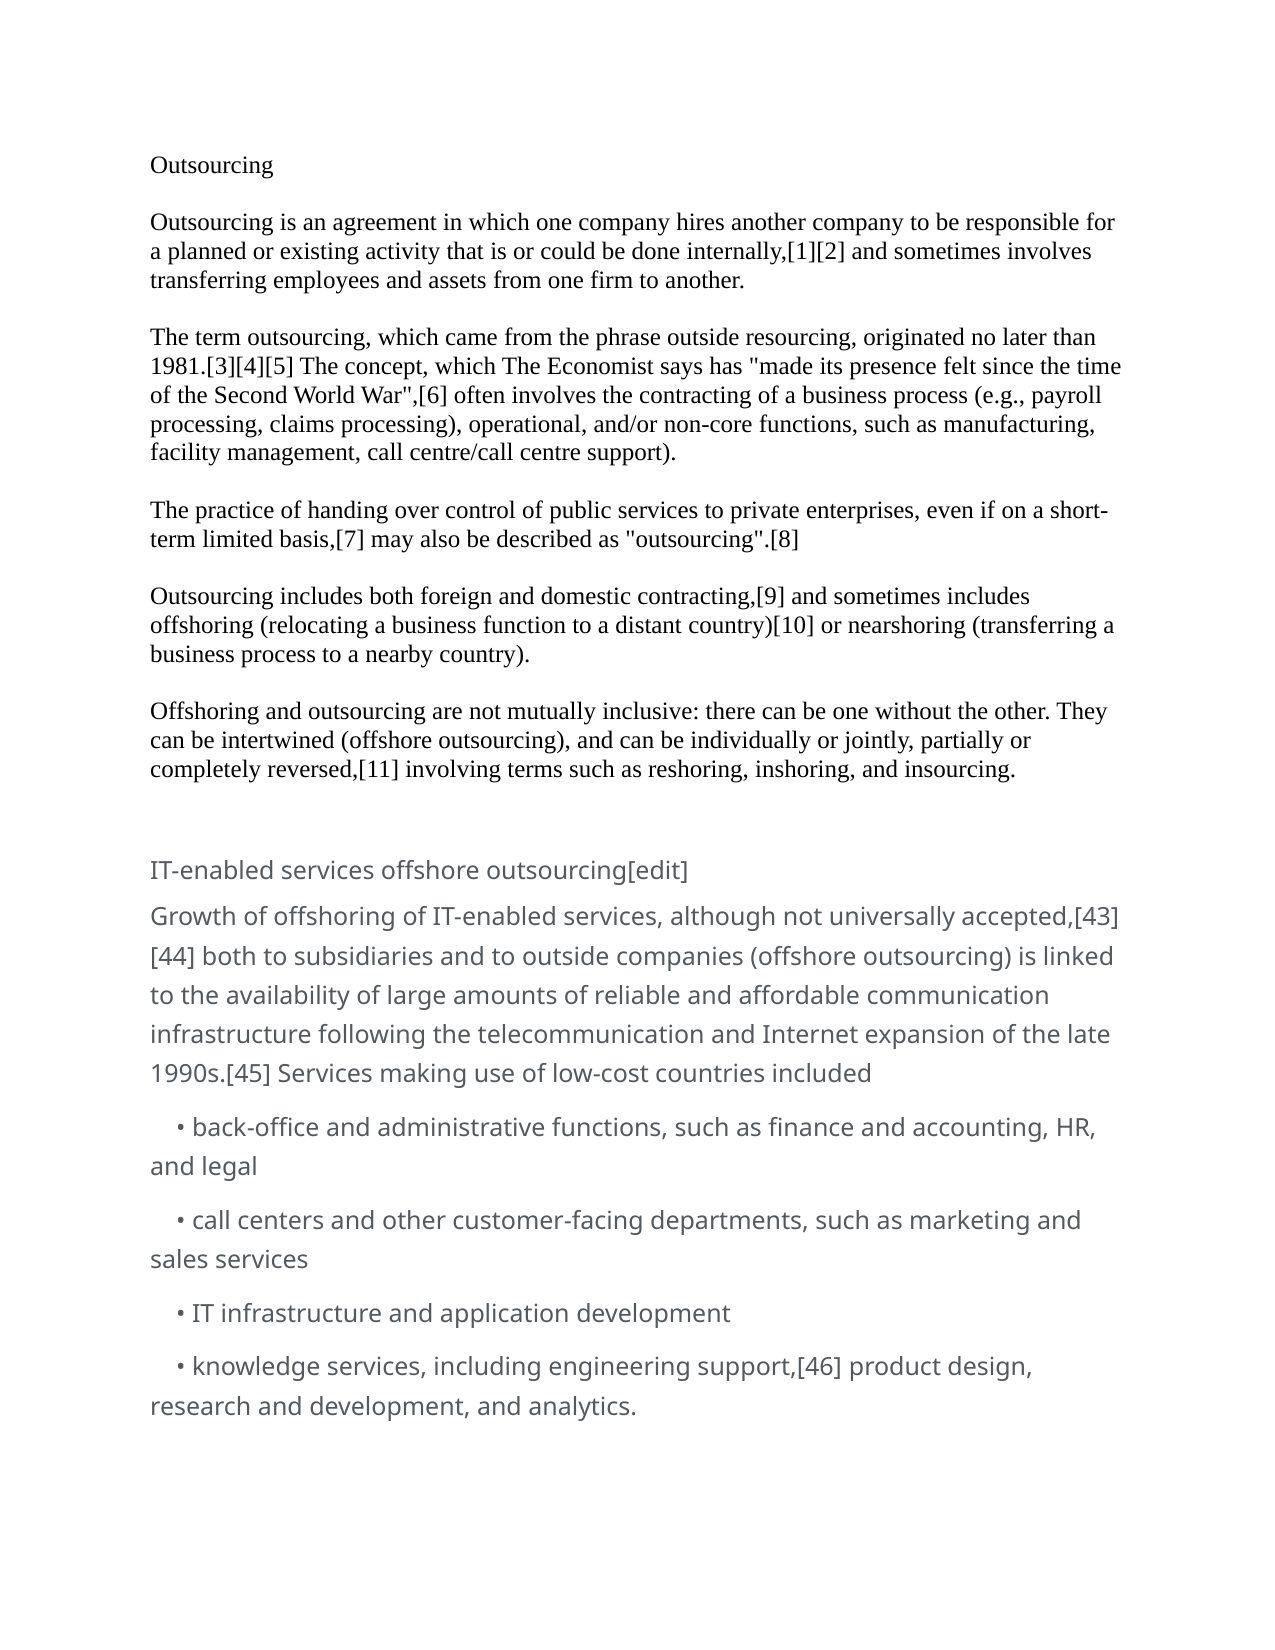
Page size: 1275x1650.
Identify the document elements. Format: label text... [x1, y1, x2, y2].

text • back-office and administrative functions, such as finance and accounting, HR, and legal [150, 1109, 1125, 1183]
text Outsourcing [150, 150, 1125, 179]
text The practice of handing over control of public services to private enterprises, even if on a short-term limited basis,[7] may also be described as "outsourcing".[8] [150, 495, 1125, 552]
text Outsourcing includes both foreign and domestic contracting,[9] and sometimes includes offshoring (relocating a business function to a distant country)[10] or nearshoring (transferring a business process to a nearby country). [150, 581, 1125, 667]
text The term outsourcing, which came from the phrase outside resourcing, originated no later than 1981.[3][4][5] The concept, which The Economist says has "made its presence felt since the time of the Second World War",[6] often involves the contracting of a business process (e.g., payroll processing, claims processing), operational, and/or non-core functions, such as manufacturing, facility management, call centre/call centre support). [150, 322, 1125, 466]
subtitle IT-enabled services offshore outsourcing[edit] [150, 852, 1125, 887]
text • knowledge services, including engineering support,[46] product design, research and development, and analytics. [150, 1349, 1125, 1422]
text Offshoring and outsourcing are not mutually inclusive: there can be one without the other. They can be intertwined (offshore outsourcing), and can be individually or jointly, partially or completely reversed,[11] involving terms such as reshoring, inshoring, and insourcing. [150, 696, 1125, 782]
text • call centers and other customer-facing departments, such as marketing and sales services [150, 1202, 1125, 1276]
text Outsourcing is an agreement in which one company hires another company to be responsible for a planned or existing activity that is or could be done internally,[1][2] and sometimes involves transferring employees and assets from one firm to another. [150, 207, 1125, 294]
text • IT infrastructure and application development [150, 1295, 1125, 1329]
text Growth of offshoring of IT-enabled services, although not universally accepted,[43][44] both to subsidiaries and to outside companies (offshore outsourcing) is linked to the availability of large amounts of reliable and affordable communication infrastructure following the telecommunication and Internet expansion of the late 1990s.[45] Services making use of low-cost countries included [150, 899, 1125, 1090]
